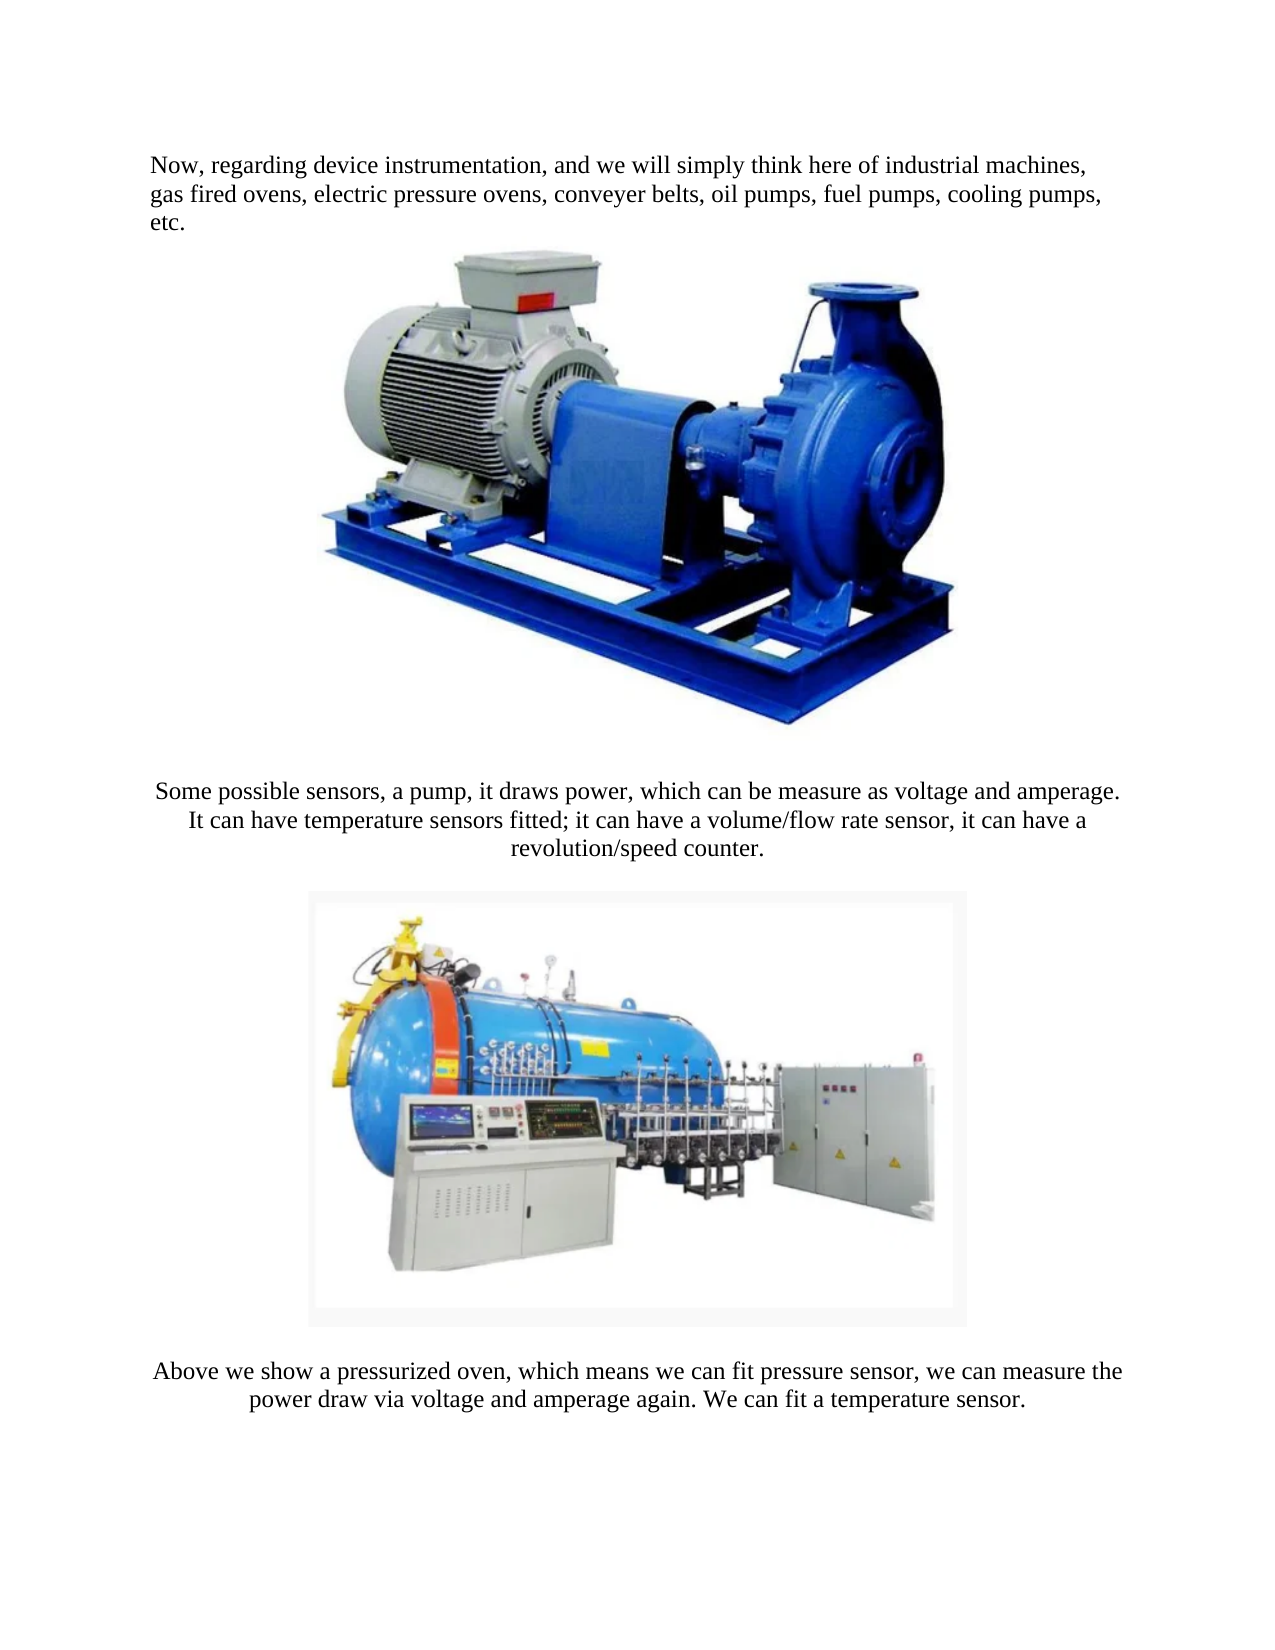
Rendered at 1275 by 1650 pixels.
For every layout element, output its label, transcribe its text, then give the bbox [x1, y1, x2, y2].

text Now, regarding device instrumentation, and we will simply think here of industrial machines, gas fired ovens, electric pressure ovens, conveyer belts, oil pumps, fuel pumps, cooling pumps, etc. [150, 150, 1125, 236]
picture [308, 891, 967, 1327]
text Above we show a pressurized oven, which means we can fit pressure sensor, we can measure the power draw via voltage and amperage again. We can fit a temperature sensor. [150, 1356, 1125, 1413]
text It can have temperature sensors fitted; it can have a volume/flow rate sensor, it can have a revolution/speed counter. [150, 805, 1125, 862]
text Some possible sensors, a pump, it draws power, which can be measure as voltage and amperage. [150, 776, 1125, 805]
picture [316, 236, 959, 748]
